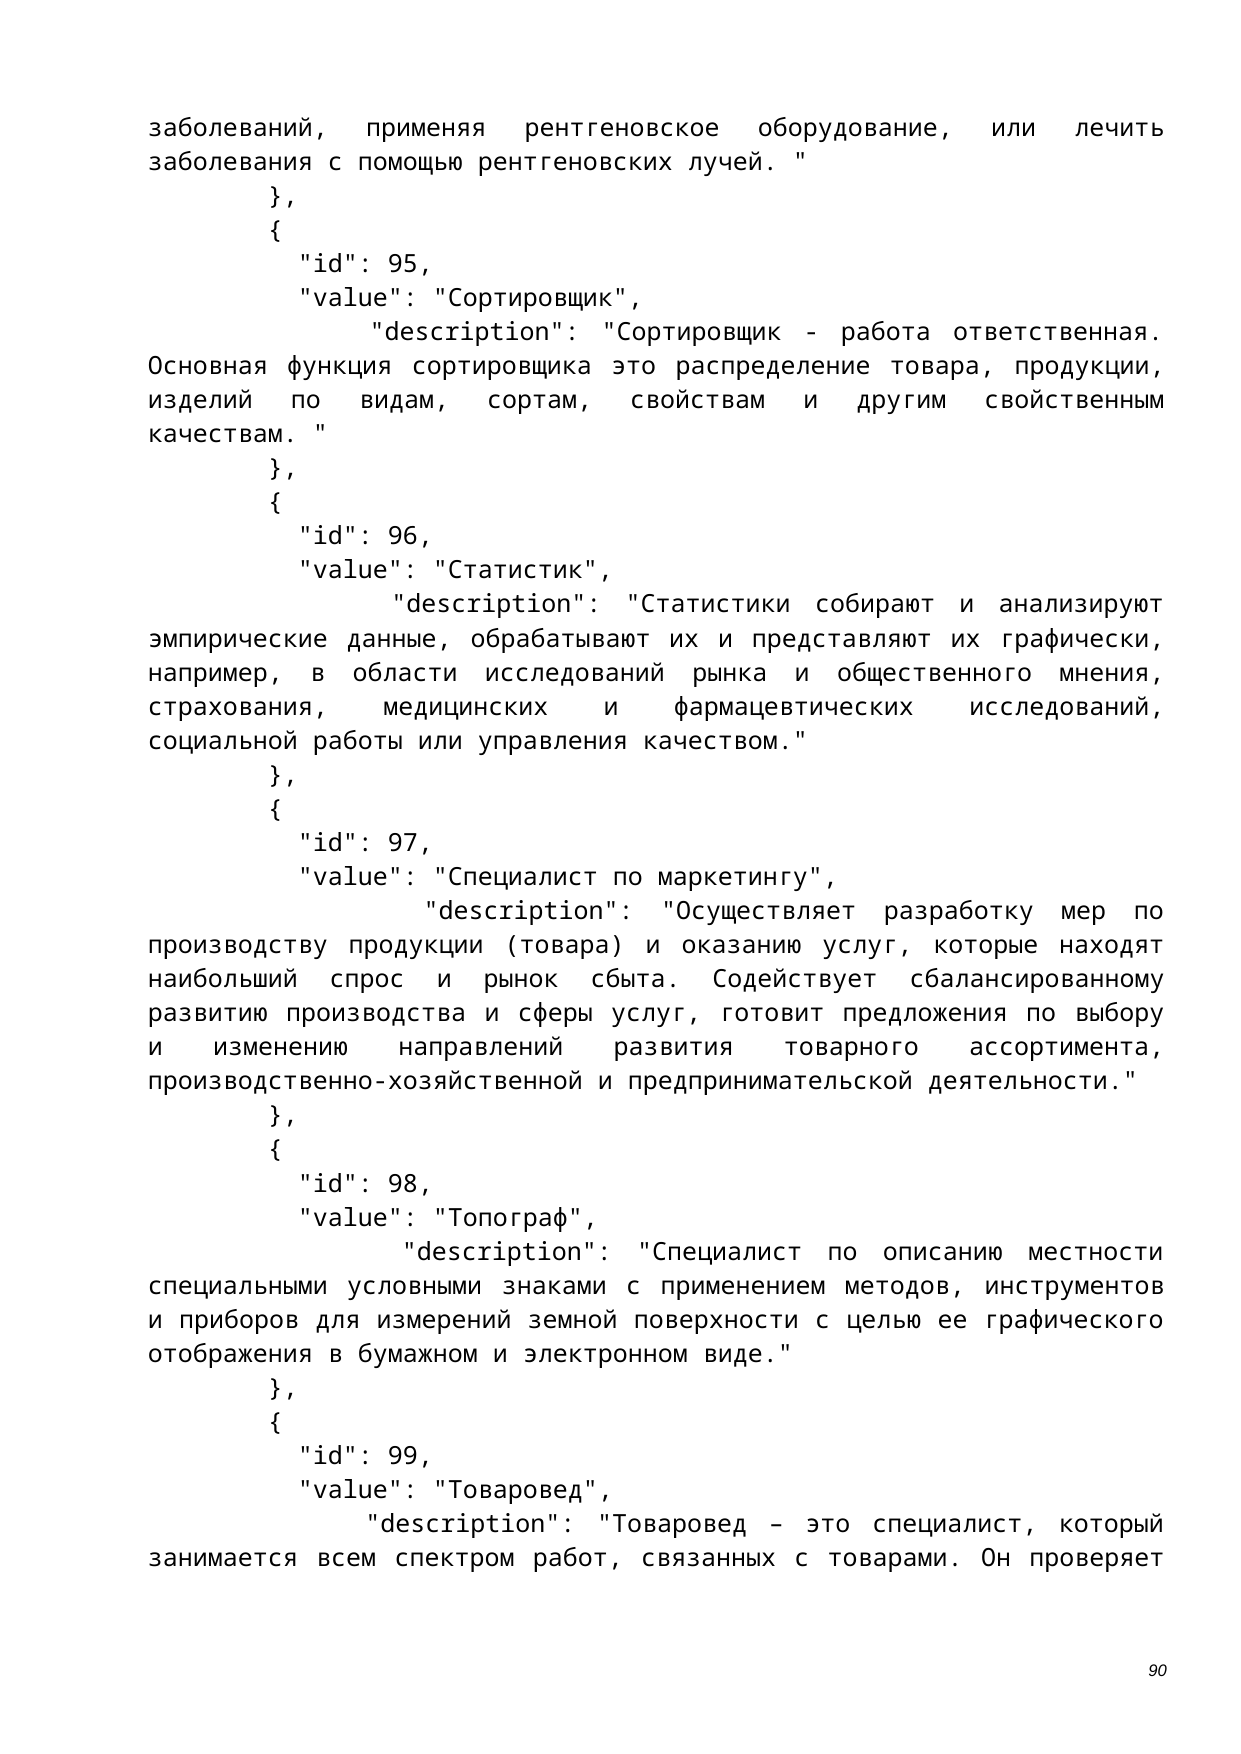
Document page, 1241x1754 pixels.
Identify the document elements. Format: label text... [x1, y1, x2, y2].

text }, [148, 1369, 1164, 1404]
text { [148, 1404, 1164, 1438]
text }, [148, 177, 1164, 211]
text "description": "Специалист по описанию местности специальными условными знаками с применением методов, инструментов и приборов для измерений земной поверхности с целью ее графического отображения в бумажном и электронном виде." [148, 1233, 1164, 1369]
text { [148, 791, 1164, 824]
text "value": "Статистик", [148, 552, 1164, 586]
text "value": "Товаровед", [148, 1472, 1164, 1506]
text { [148, 1131, 1164, 1165]
text "id": 96, [148, 518, 1164, 552]
text "description": "Статистики собирают и анализируют эмпирические данные, обрабатывают их и представляют их графически, например, в области исследований рынка и общественного мнения, страхования, медицинских и фармацевтических исследований, социальной работы или управления качеством." [148, 586, 1164, 756]
text "id": 98, [148, 1165, 1164, 1199]
text "description": "Осуществляет разработку мер по производству продукции (товара) и оказанию услуг, которые находят наибольший спрос и рынок сбыта. Содействует сбалансированному развитию производства и сферы услуг, готовит предложения по выбору и изменению направлений развития товарного ассортимента, производственно-хозяйственной и предпринимательской деятельности." [148, 893, 1164, 1097]
text "value": "Специалист по маркетингу", [148, 859, 1164, 893]
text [148, 109, 1164, 177]
text "value": "Топограф", [148, 1199, 1164, 1233]
text }, [148, 1097, 1164, 1131]
text { [148, 484, 1164, 518]
text }, [148, 756, 1164, 791]
text "value": "Сортировщик", [148, 279, 1164, 314]
text "description": "Сортировщик - работа ответственная. Основная функция сортировщика это распределение товара, продукции, изделий по видам, сортам, свойствам и другим свойственным качествам. " [148, 314, 1164, 450]
text }, [148, 450, 1164, 484]
text "id": 95, [148, 246, 1164, 279]
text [148, 1506, 1164, 1574]
text "id": 97, [148, 824, 1164, 859]
text "id": 99, [148, 1438, 1164, 1472]
text { [148, 211, 1164, 246]
